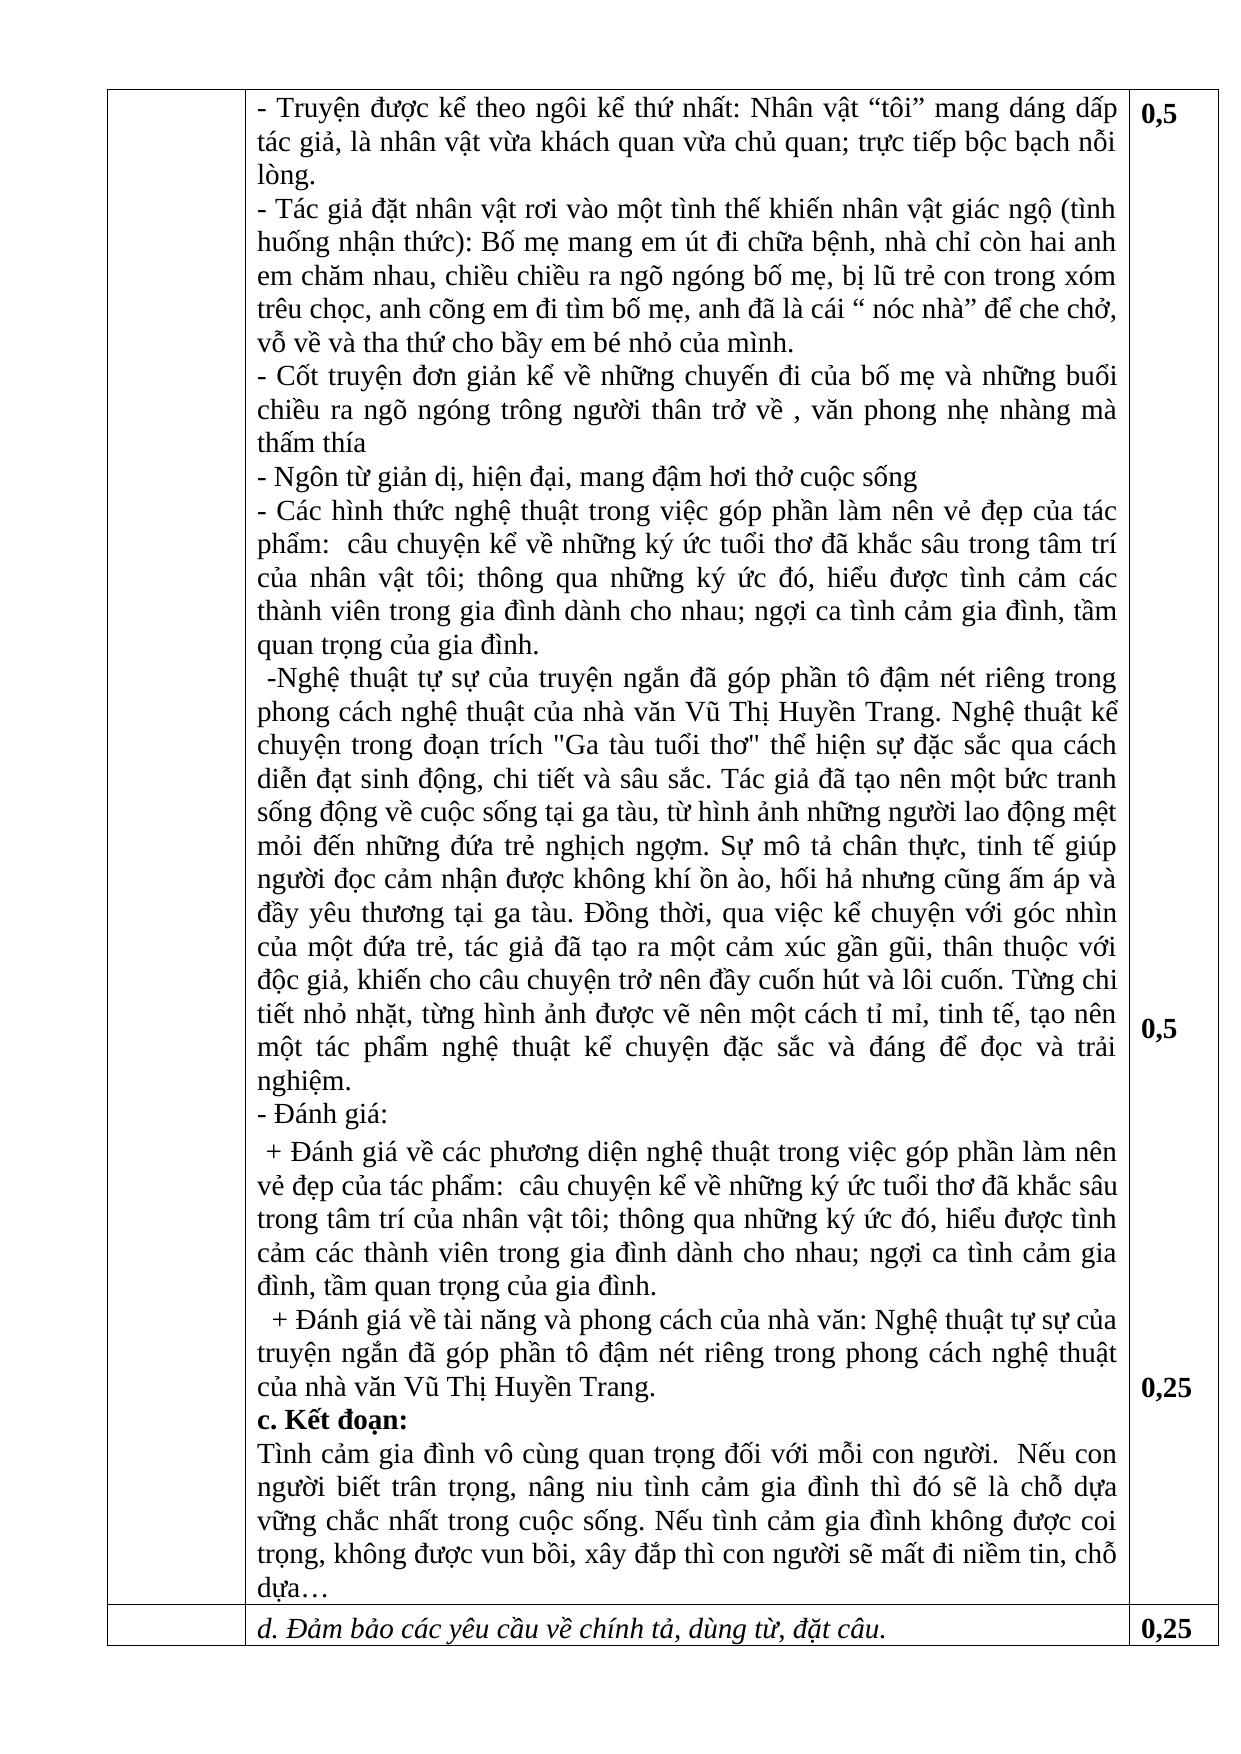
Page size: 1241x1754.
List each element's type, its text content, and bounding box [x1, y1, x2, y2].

table_cell d. Đảm bảo các yêu cầu về chính tả, dùng từ, đặt câu. [246, 1605, 1129, 1644]
table_cell 0,5 0,5 0,5 0,25 [1130, 90, 1218, 1604]
table_cell 0,25 [1130, 1605, 1218, 1644]
table_cell [108, 1605, 245, 1644]
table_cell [246, 90, 1129, 1604]
